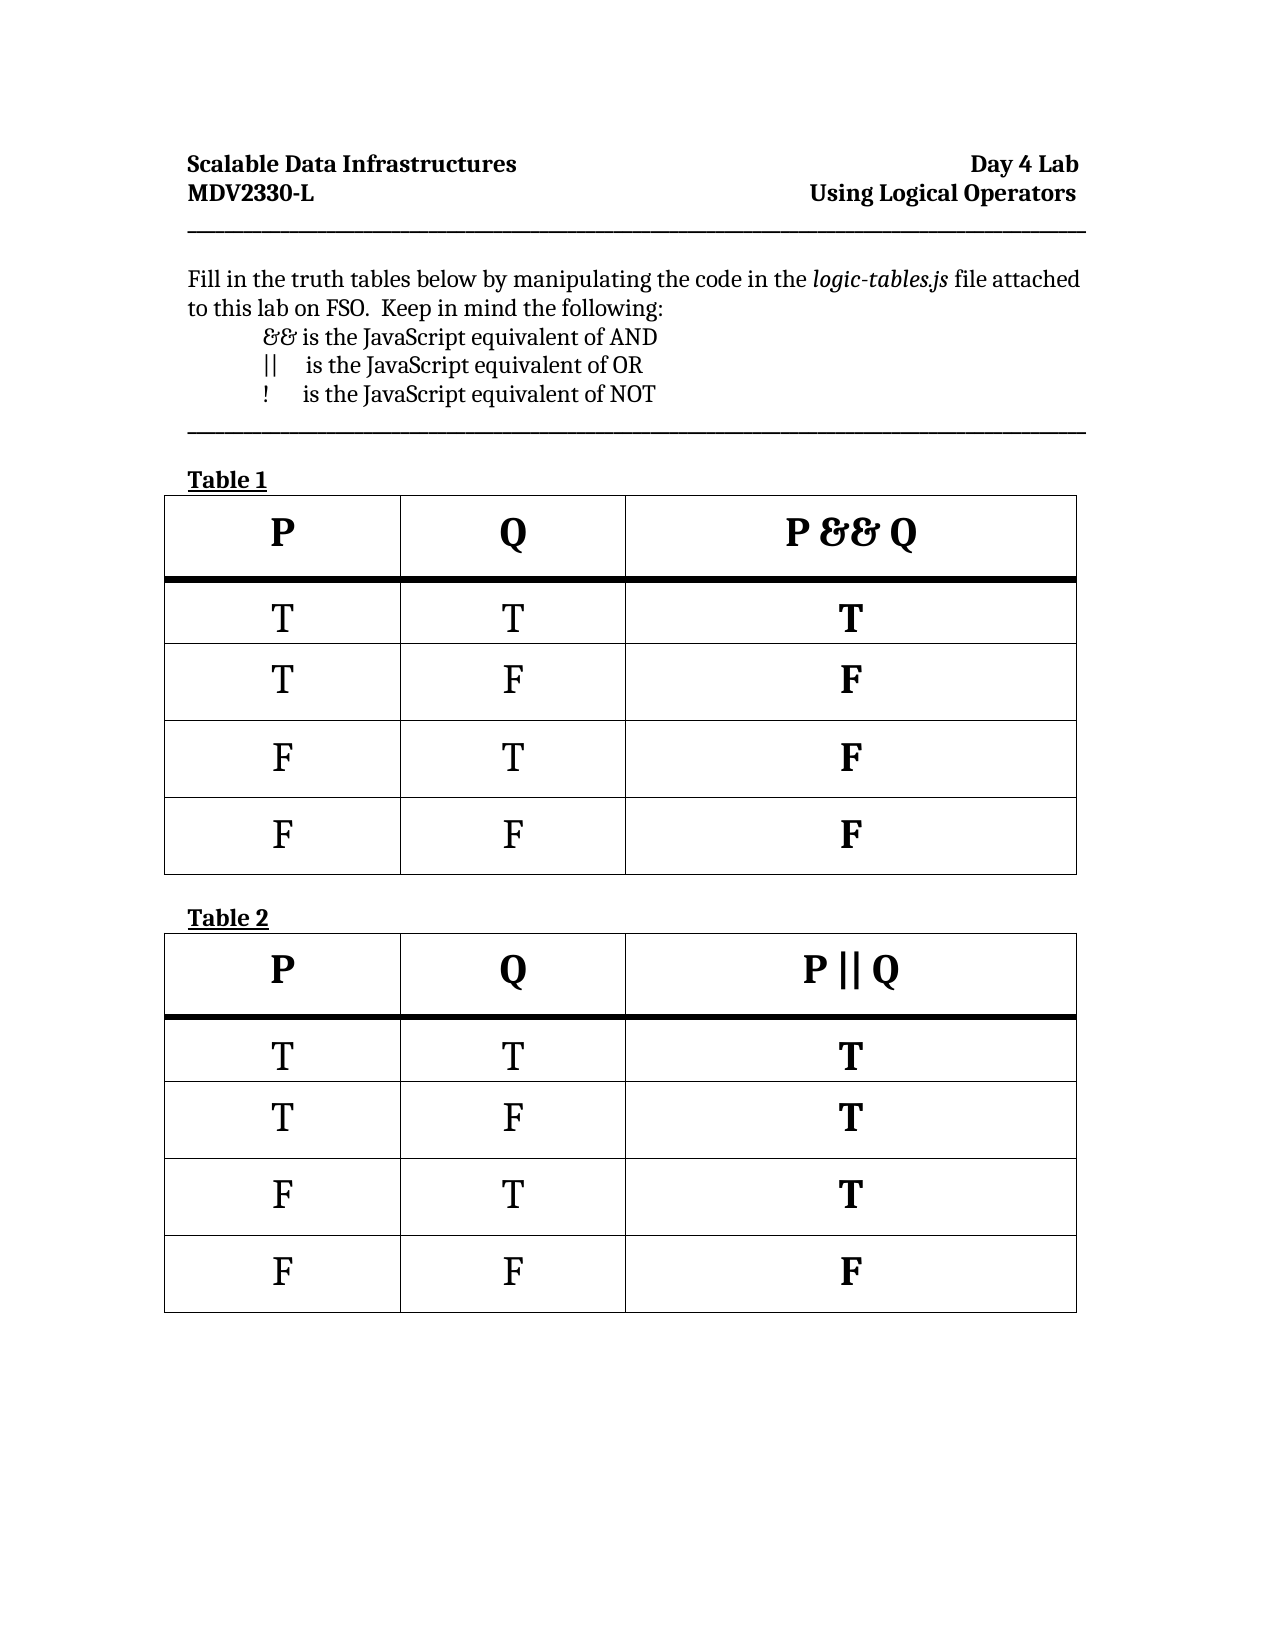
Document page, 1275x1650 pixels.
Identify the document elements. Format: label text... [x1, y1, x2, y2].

text _________________________________________________________________________________________________ [187, 207, 1087, 236]
text && is the JavaScript equivalent of AND [262, 322, 1087, 351]
table_cell F [165, 1159, 400, 1235]
table_cell F [401, 1236, 625, 1312]
text _________________________________________________________________________________________________ [187, 409, 1087, 437]
table_cell F [401, 644, 625, 720]
table_cell F [626, 1236, 1076, 1312]
text MDV2330-L Using Logical Operators [187, 179, 1087, 207]
table_cell T [626, 583, 1076, 643]
text Scalable Data Infrastructures Day 4 Lab [187, 150, 1087, 179]
table_cell T [401, 1159, 625, 1235]
table_cell F [165, 1236, 400, 1312]
table_cell F [165, 798, 400, 874]
text Table 2 [187, 904, 1087, 933]
table_cell T [626, 1159, 1076, 1235]
text ! is the JavaScript equivalent of NOT [262, 380, 1087, 409]
table_cell T [165, 644, 400, 720]
table_cell T [401, 583, 625, 643]
table_cell T [165, 1082, 400, 1158]
table_cell F [165, 721, 400, 797]
table_header P || Q [626, 934, 1076, 1014]
table_cell T [165, 1020, 400, 1081]
table_cell F [401, 798, 625, 874]
table_cell F [626, 644, 1076, 720]
table_cell T [626, 1020, 1076, 1081]
table_header Q [401, 496, 625, 576]
text Table 1 [187, 466, 1087, 495]
table_cell T [165, 583, 400, 643]
table_header P [165, 934, 400, 1014]
table_header P && Q [626, 496, 1076, 576]
table_header P [165, 496, 400, 576]
table_cell F [401, 1082, 625, 1158]
table_header Q [401, 934, 625, 1014]
table_cell F [626, 721, 1076, 797]
table_cell T [626, 1082, 1076, 1158]
table_cell T [401, 1020, 625, 1081]
text Fill in the truth tables below by manipulating the code in the logic-tables.js file attached to this lab on FSO. Keep in mind the following: [187, 265, 1087, 322]
table_cell T [401, 721, 625, 797]
table_cell F [626, 798, 1076, 874]
text || is the JavaScript equivalent of OR [262, 351, 1087, 380]
